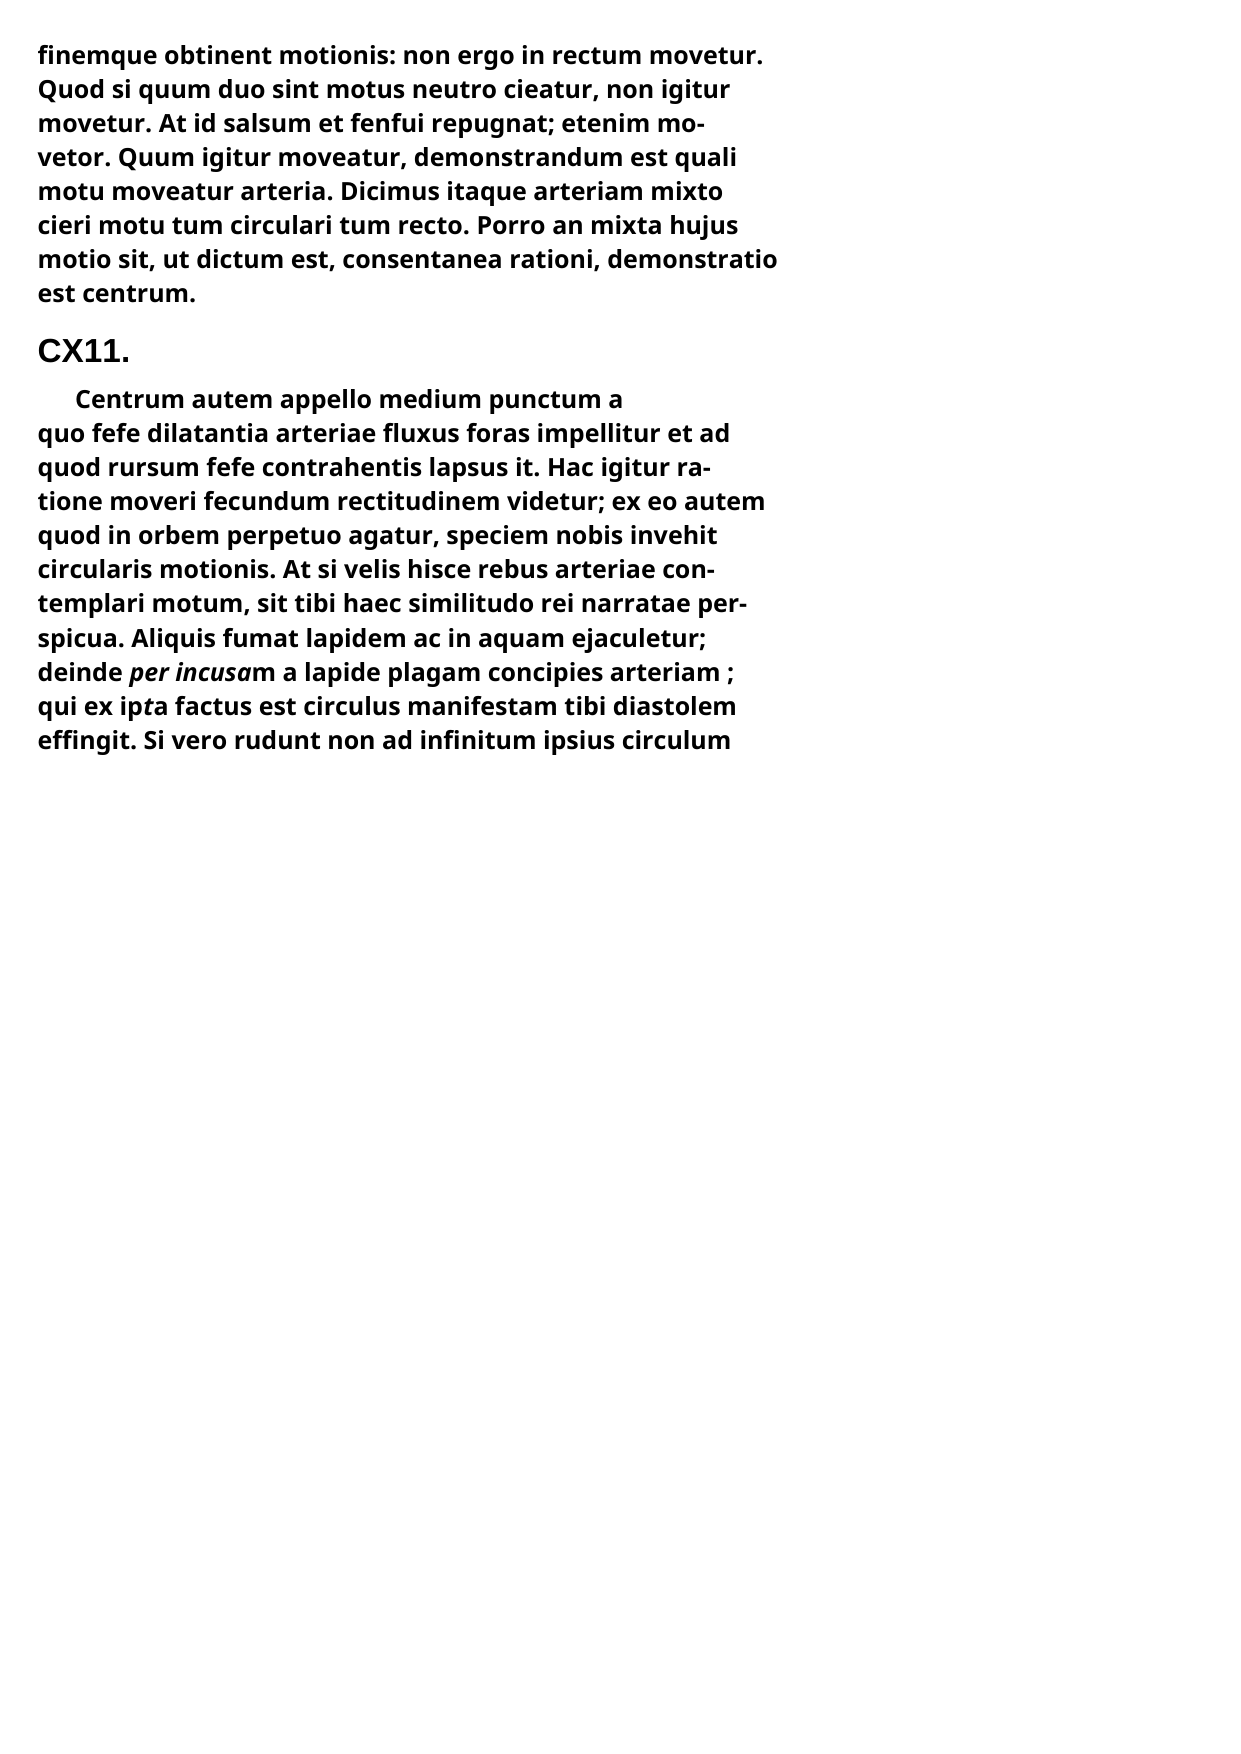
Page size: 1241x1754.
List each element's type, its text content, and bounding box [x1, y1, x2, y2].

subtitle CX11. [37, 331, 1203, 369]
text Centrum autem appello medium punctum a quo fefe dilatantia arteriae fluxus foras impellitur et ad quod rursum fefe contrahentis lapsus it. Hac igitur ra- tione moveri fecundum rectitudinem videtur; ex eo autem quod in orbem perpetuo agatur, speciem nobis invehit circularis motionis. At si velis hisce rebus arteriae con- templari motum, sit tibi haec similitudo rei narratae per- spicua. Aliquis fumat lapidem ac in aquam ejaculetur; deinde per incusam a lapide plagam concipies arteriam ; qui ex ipta factus est circulus manifestam tibi diastolem effingit. Si vero rudunt non ad infinitum ipsius circulum [37, 382, 1203, 756]
text finemque obtinent motionis: non ergo in rectum movetur. Quod si quum duo sint motus neutro cieatur, non igitur movetur. At id salsum et fenfui repugnat; etenim mo- vetor. Quum igitur moveatur, demonstrandum est quali motu moveatur arteria. Dicimus itaque arteriam mixto cieri motu tum circulari tum recto. Porro an mixta hujus motio sit, ut dictum est, consentanea rationi, demonstratio est centrum. [37, 37, 1203, 310]
